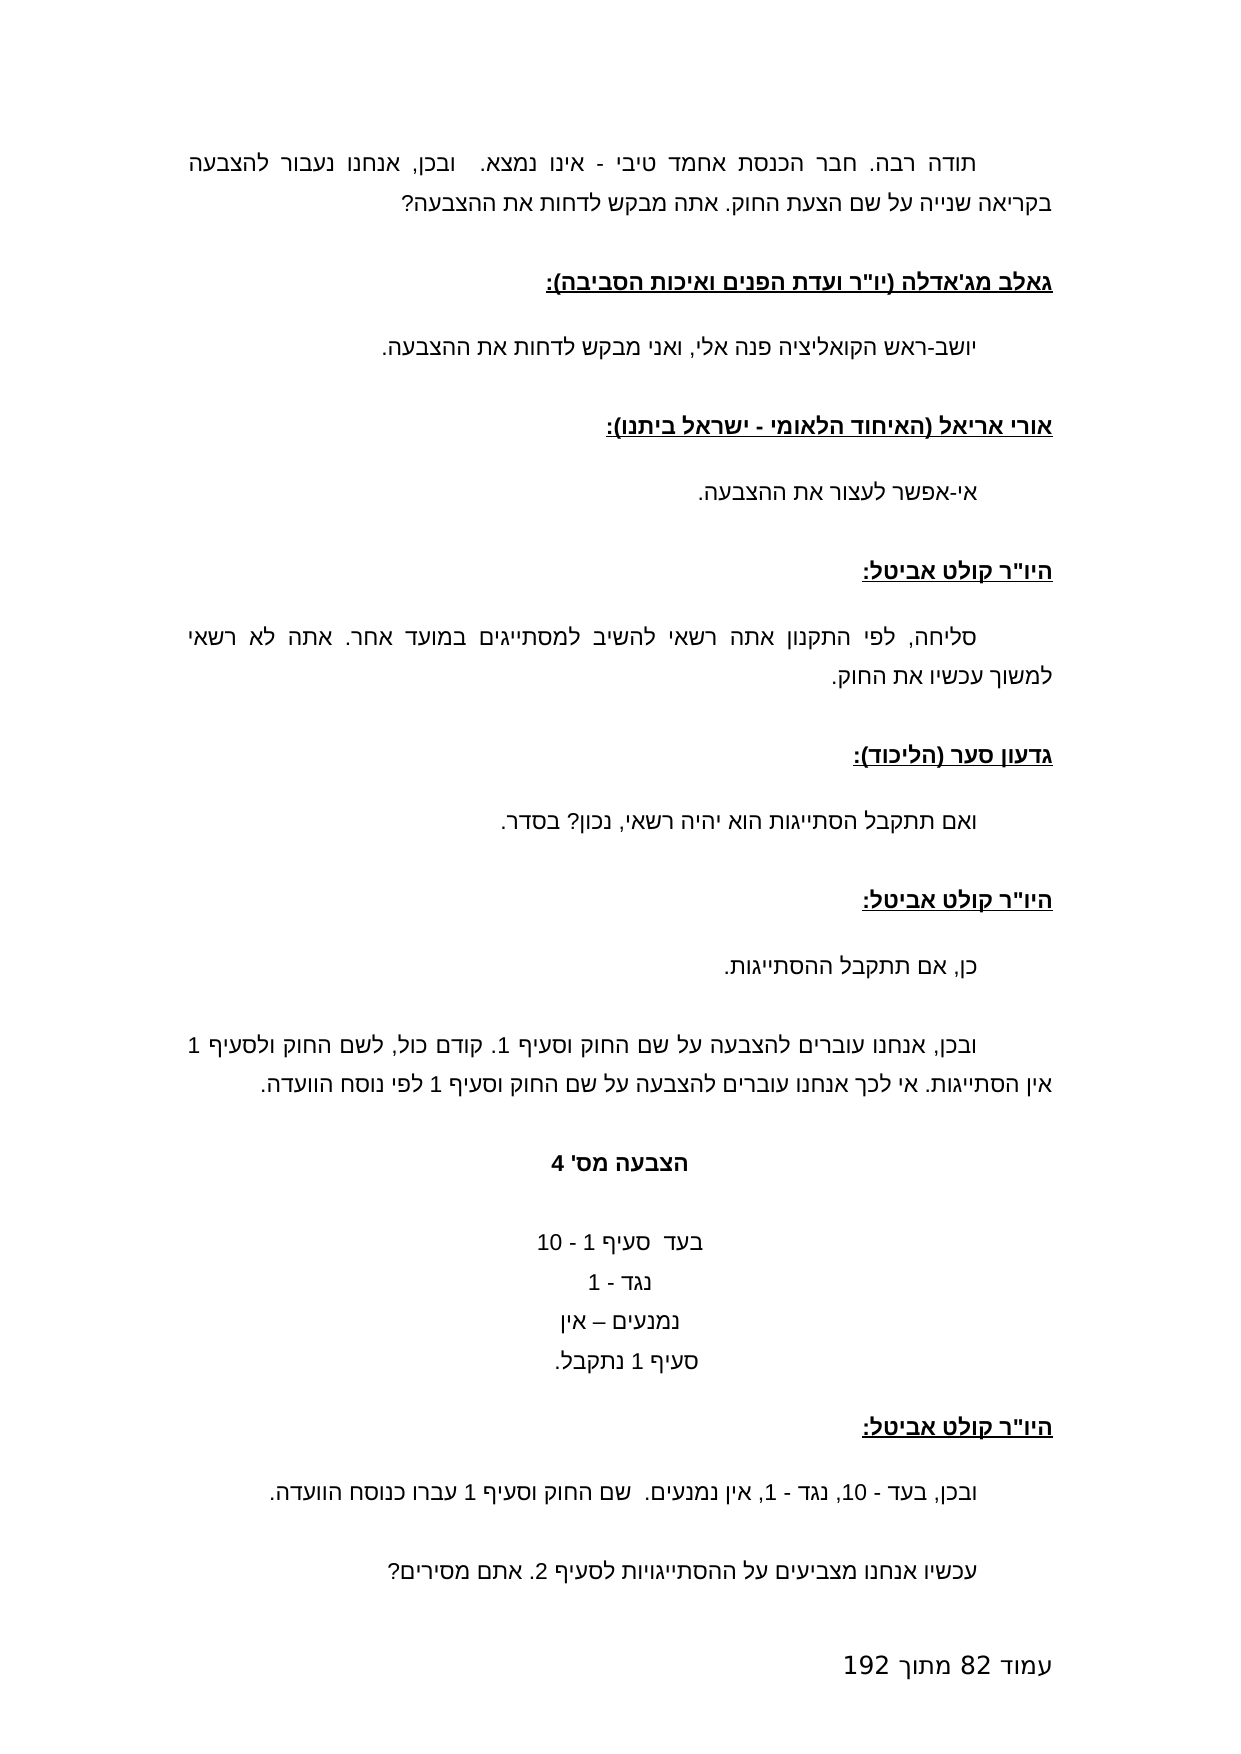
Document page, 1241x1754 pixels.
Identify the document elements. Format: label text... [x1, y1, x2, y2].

text גדעון סער (הליכוד): [187, 742, 1053, 769]
text אי-אפשר לעצור את ההצבעה. [187, 479, 1053, 505]
text כן, אם תתקבל ההסתייגות. [187, 953, 1053, 979]
text גאלב מג'אדלה (יו"ר ועדת הפנים ואיכות הסביבה): [187, 268, 1053, 295]
text בעד סעיף 1 - 10 [187, 1229, 1053, 1256]
text נגד - 1 [187, 1269, 1053, 1295]
text ואם תתקבל הסתייגות הוא יהיה רשאי, נכון? בסדר. [187, 808, 1053, 834]
text היו"ר קולט אביטל: [187, 1413, 1053, 1440]
text נמנעים – אין [187, 1308, 1053, 1334]
text תודה רבה. חבר הכנסת אחמד טיבי - אינו נמצא. ובכן, אנחנו נעבור להצבעה בקריאה שנייה על שם הצעת החוק. אתה מבקש לדחות את ההצבעה? [187, 150, 1053, 216]
text עכשיו אנחנו מצביעים על ההסתייגויות לסעיף 2. אתם מסירים? [187, 1558, 1053, 1585]
text יושב-ראש הקואליציה פנה אלי, ואני מבקש לדחות את ההצבעה. [187, 334, 1053, 361]
text סליחה, לפי התקנון אתה רשאי להשיב למסתייגים במועד אחר. אתה לא רשאי למשוך עכשיו את החוק. [187, 624, 1053, 690]
text סעיף 1 נתקבל. [187, 1348, 1053, 1374]
text ובכן, בעד - 10, נגד - 1, אין נמנעים. שם החוק וסעיף 1 עברו כנוסח הוועדה. [187, 1479, 1053, 1506]
text היו"ר קולט אביטל: [187, 558, 1053, 584]
text היו"ר קולט אביטל: [187, 887, 1053, 913]
text הצבעה מס' 4 [187, 1150, 1053, 1177]
text אורי אריאל (האיחוד הלאומי - ישראל ביתנו): [187, 413, 1053, 439]
text ובכן, אנחנו עוברים להצבעה על שם החוק וסעיף 1. קודם כול, לשם החוק ולסעיף 1 אין הסתייגות. אי לכך אנחנו עוברים להצבעה על שם החוק וסעיף 1 לפי נוסח הוועדה. [187, 1032, 1053, 1098]
